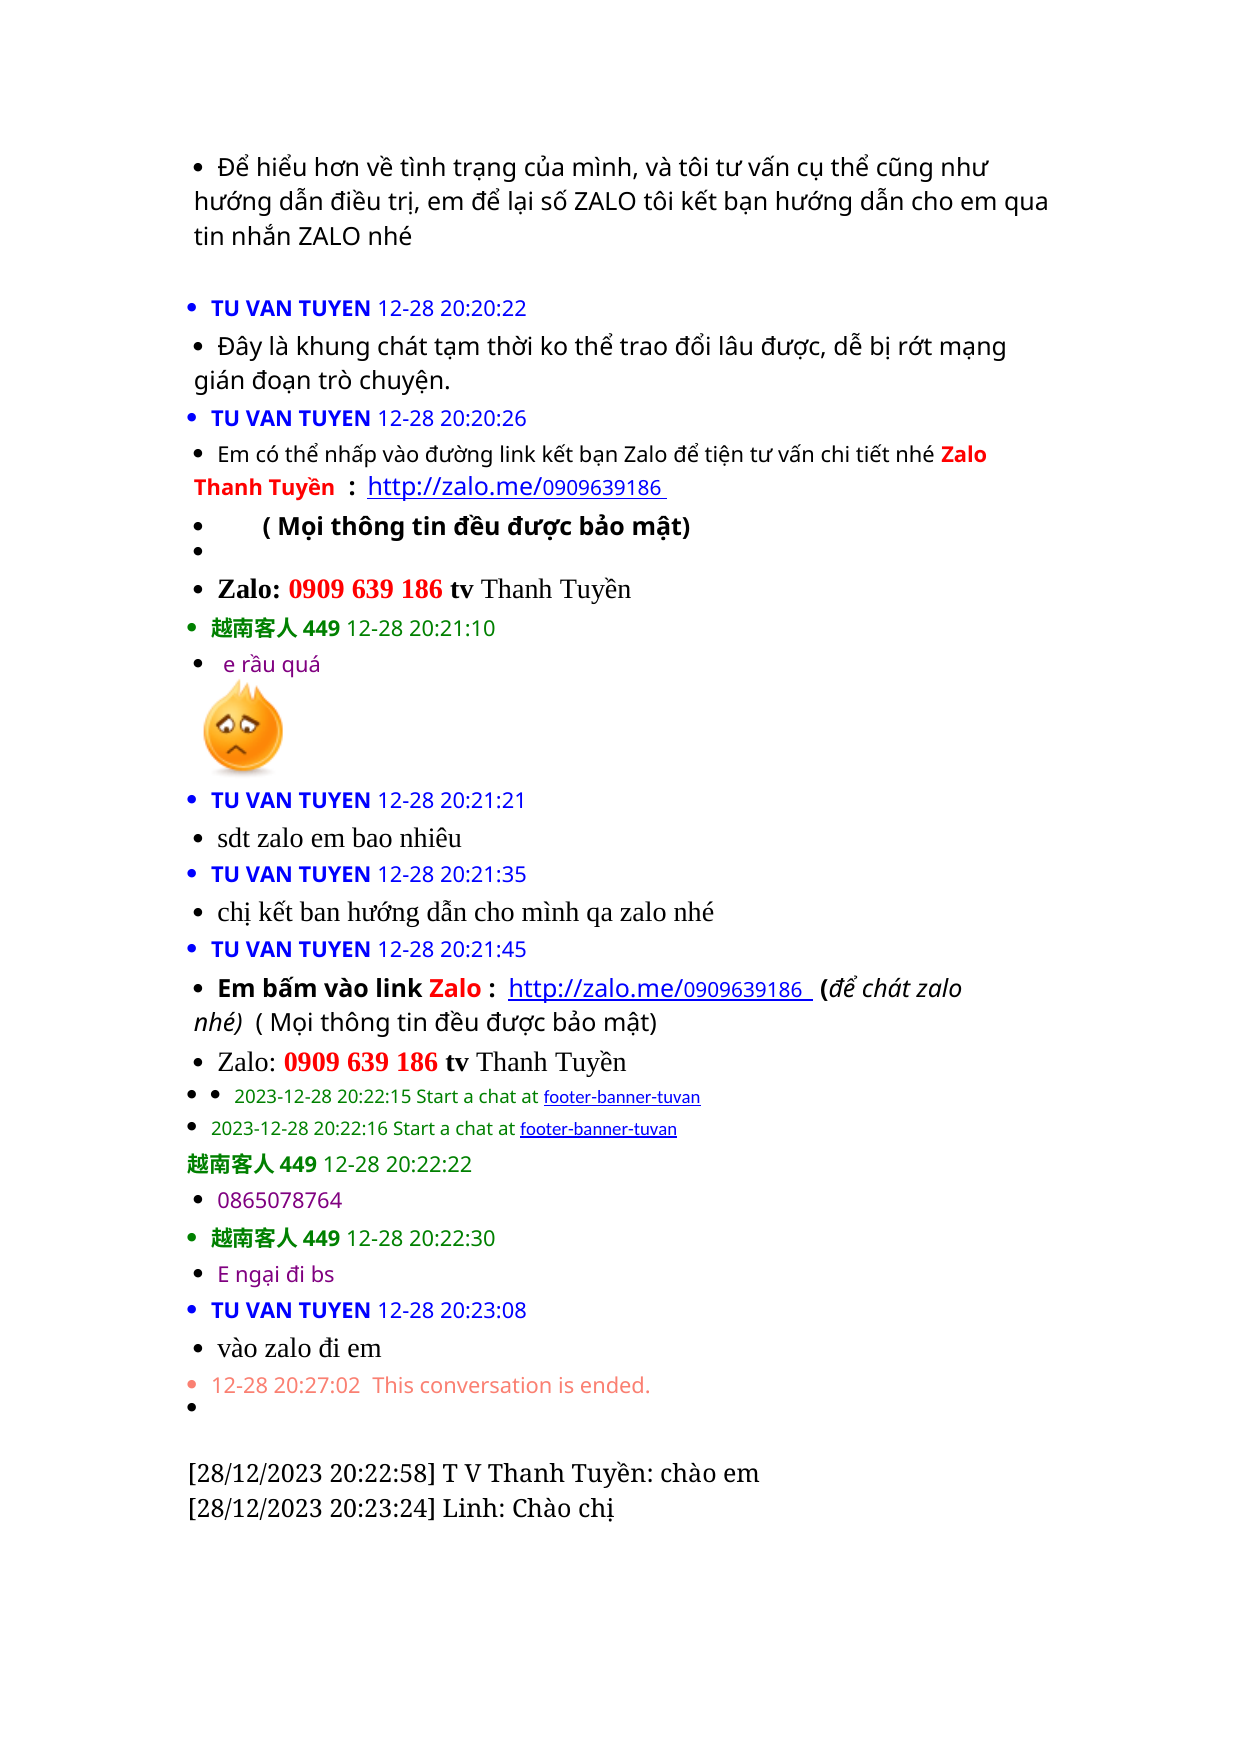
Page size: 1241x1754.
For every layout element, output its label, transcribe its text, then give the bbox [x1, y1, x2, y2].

text · · 2023-12-28 20:22:15 Start a chat at footer-banner-tuvan [187, 1083, 1053, 1109]
text · TU VAN TUYEN 12-28 20:23:08 [187, 1295, 1053, 1325]
text · TU VAN TUYEN 12-28 20:21:35 [187, 859, 1053, 889]
text · [194, 543, 1053, 566]
text · TU VAN TUYEN 12-28 20:20:26 [187, 403, 1053, 433]
text · vào zalo đi em [194, 1331, 1053, 1363]
text · ( Mọi thông tin đều được bảo mật) [194, 509, 1053, 543]
text · chị kết ban hướng dẫn cho mình qa zalo nhé [194, 896, 1053, 928]
text · 12-28 20:27:02 This conversation is ended. [187, 1369, 1053, 1399]
text · Zalo: 0909 639 186 tv Thanh Tuyền [194, 1044, 1053, 1077]
text [28/12/2023 20:23:24] Linh: Chào chị [187, 1490, 1053, 1524]
text · 2023-12-28 20:22:16 Start a chat at footer-banner-tuvan [187, 1115, 1053, 1141]
text · Em bấm vào link Zalo : http://zalo.me/0909639186 (để chát zalo nhé) ( Mọi thông tin đều được bảo mật) [194, 970, 1053, 1038]
text [28/12/2023 20:22:58] T V Thanh Tuyền: chào em [187, 1456, 1053, 1490]
picture [193, 678, 294, 779]
text 越南客人449 12-28 20:22:22 [187, 1147, 1053, 1178]
text · TU VAN TUYEN 12-28 20:20:22 [187, 292, 1053, 322]
text · Em có thể nhấp vào đường link kết bạn Zalo để tiện tư vấn chi tiết nhé Zalo Thanh Tuyền : http://zalo.me/0909639186 [194, 439, 1046, 503]
text · E ngại đi bs [194, 1259, 1046, 1289]
text · TU VAN TUYEN 12-28 20:21:21 [187, 785, 1053, 814]
text · Đây là khung chát tạm thời ko thể trao đổi lâu được, dễ bị rớt mạng gián đoạn trò chuyện. [194, 328, 1053, 397]
text · [187, 1399, 1053, 1422]
text · 0865078764 [194, 1185, 1046, 1214]
text · e rầu quá [194, 649, 1046, 778]
text · 越南客人449 12-28 20:21:10 [187, 611, 1053, 642]
text · Zalo: 0909 639 186 tv Thanh Tuyền [194, 572, 1053, 604]
text · 越南客人449 12-28 20:22:30 [187, 1221, 1053, 1253]
text · TU VAN TUYEN 12-28 20:21:45 [187, 934, 1053, 964]
text · Để hiểu hơn về tình trạng của mình, và tôi tư vấn cụ thể cũng như hướng dẫn điều trị, em để lại số ZALO tôi kết bạn hướng dẫn cho em qua tin nhắn ZALO nhé [194, 150, 1053, 286]
text · sdt zalo em bao nhiêu [194, 821, 1053, 853]
